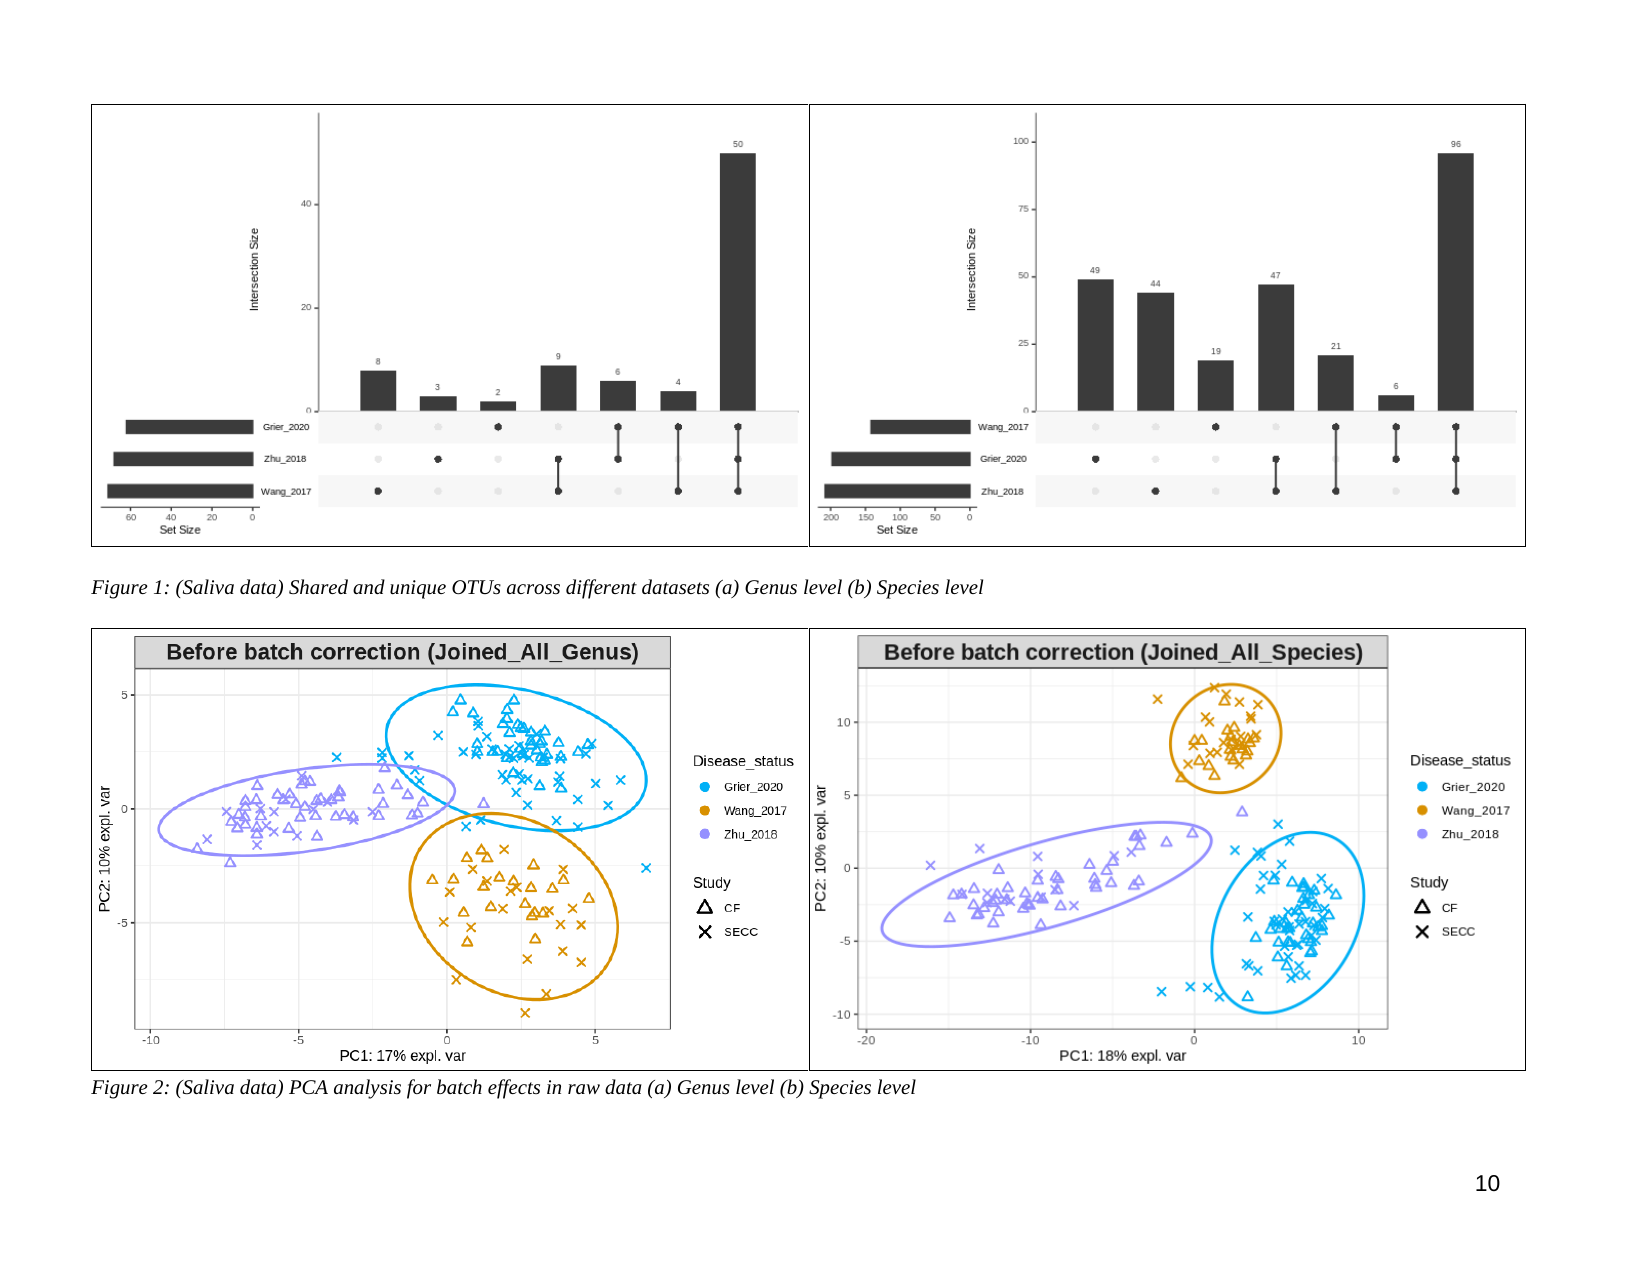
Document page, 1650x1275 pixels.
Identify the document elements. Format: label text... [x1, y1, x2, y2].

picture [810, 629, 1525, 1070]
picture [810, 105, 1525, 546]
text Figure 2: (Saliva data) PCA analysis for batch effects in raw data (a) Genus level (b) Species level [91, 1074, 1567, 1099]
picture [92, 629, 809, 1071]
text Figure 1: (Saliva data) Shared and unique OTUs across different datasets (a) Genus level (b) Species level [91, 575, 1567, 599]
picture [92, 105, 809, 546]
